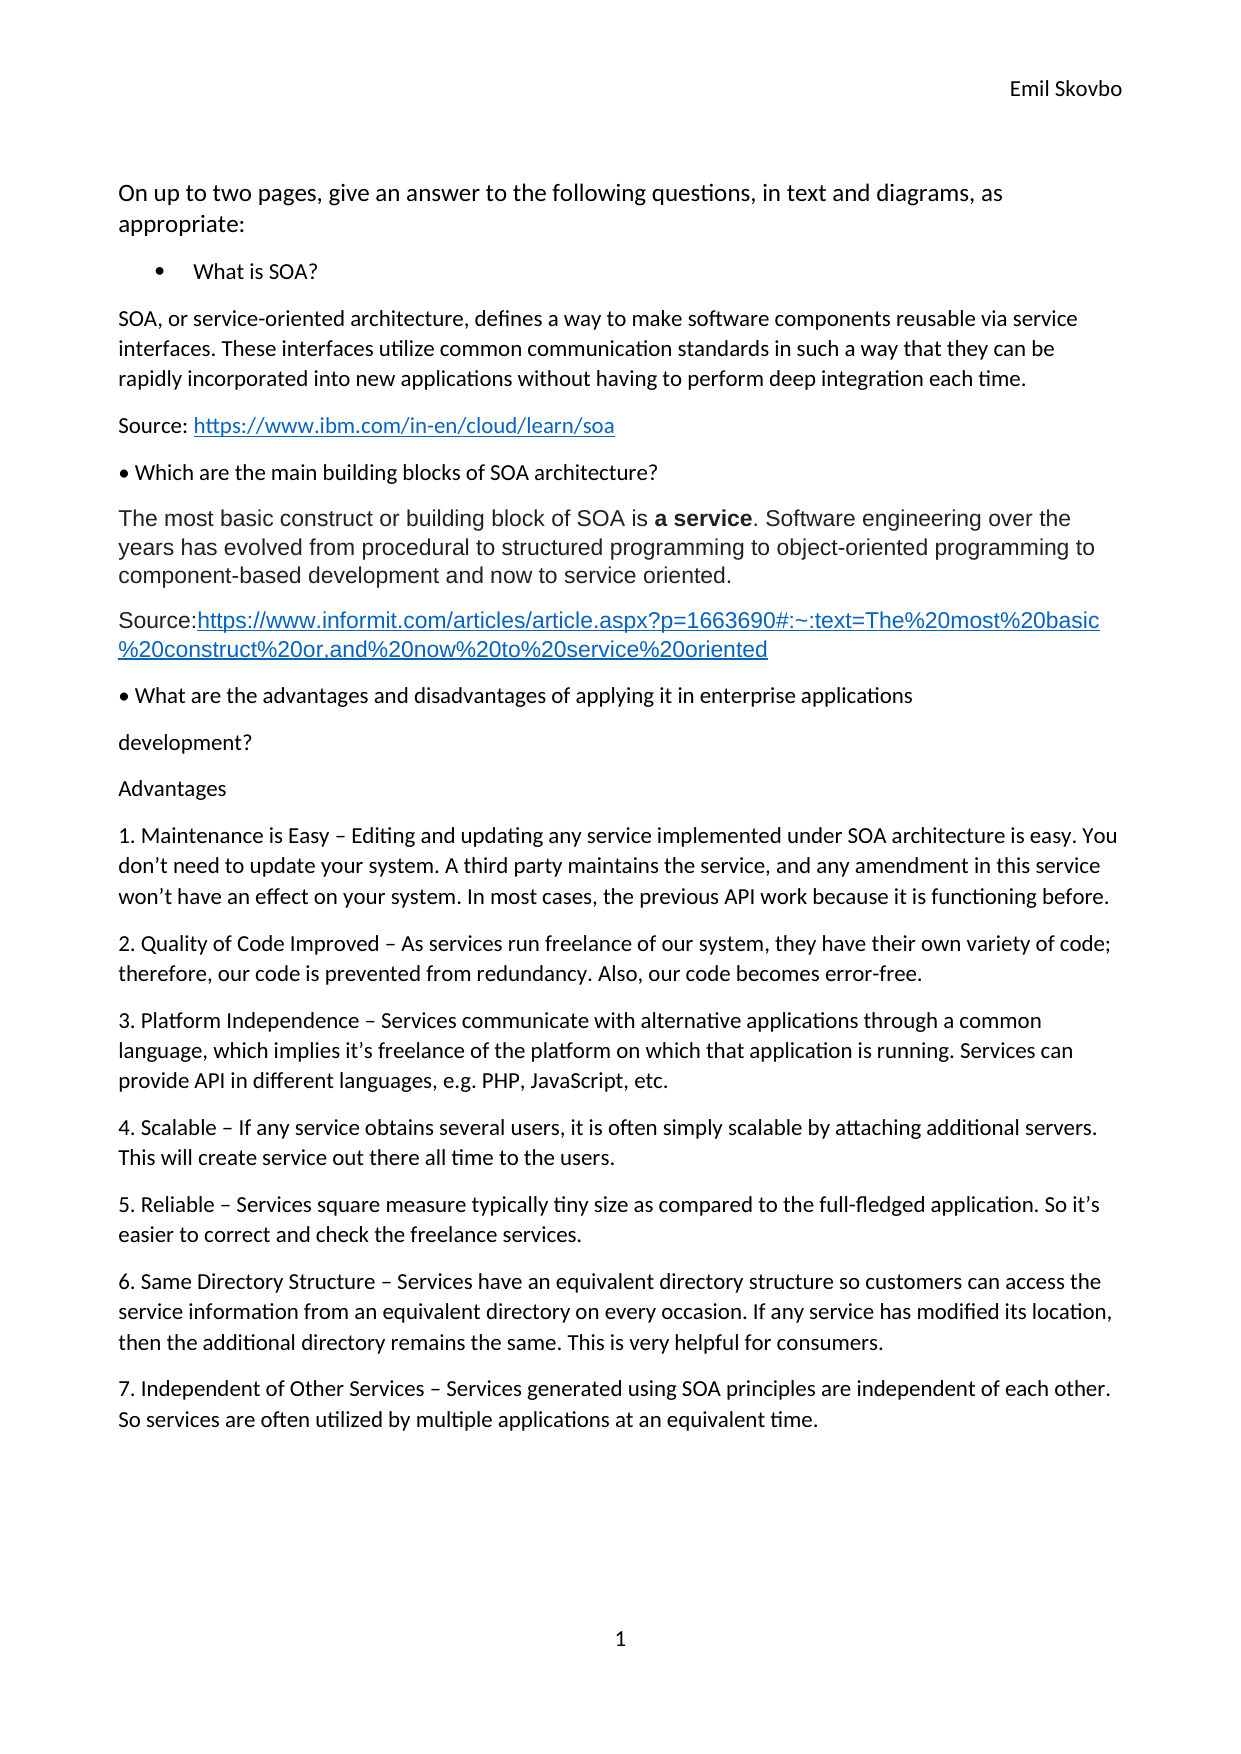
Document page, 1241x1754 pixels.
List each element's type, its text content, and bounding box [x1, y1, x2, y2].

text 7. Independent of Other Services – Services generated using SOA principles are independent of each other. So services are often utilized by multiple applications at an equivalent time. [118, 1374, 1122, 1433]
text SOA, or service-oriented architecture, defines a way to make software components reusable via service interfaces. These interfaces utilize common communication standards in such a way that they can be rapidly incorporated into new applications without having to perform deep integration each time. [118, 304, 1122, 393]
text The most basic construct or building block of SOA is a service. Software engineering over the years has evolved from procedural to structured programming to object-oriented programming to component-based development and now to service oriented. [118, 505, 1122, 588]
text On up to two pages, give an answer to the following questions, in text and diagrams, as [118, 177, 1122, 208]
text Source:https://www.informit.com/articles/article.aspx?p=1663690#:~:text=The%20most%20basic%20construct%20or,and%20now%20to%20service%20oriented [118, 607, 1122, 662]
text 5. Reliable – Services square measure typically tiny size as compared to the full-fledged application. So it’s easier to correct and check the freelance services. [118, 1190, 1122, 1248]
text • What are the advantages and disadvantages of applying it in enterprise applications [118, 681, 1122, 709]
text appropriate: [118, 208, 1122, 238]
text 2. Quality of Code Improved – As services run freelance of our system, they have their own variety of code; therefore, our code is prevented from redundancy. Also, our code becomes error-free. [118, 929, 1122, 987]
text Source: https://www.ibm.com/in-en/cloud/learn/soa [118, 411, 1122, 439]
text Advantages [118, 774, 1122, 802]
text 6. Same Directory Structure – Services have an equivalent directory structure so customers can access the service information from an equivalent directory on every occasion. If any service has modified its location, then the additional directory remains the same. This is very helpful for consumers. [118, 1267, 1122, 1356]
text 3. Platform Independence – Services communicate with alternative applications through a common language, which implies it’s freelance of the platform on which that application is running. Services can provide API in different languages, e.g. PHP, JavaScript, etc. [118, 1006, 1122, 1094]
text • Which are the main building blocks of SOA architecture? [118, 458, 1122, 486]
text 4. Scalable – If any service obtains several users, it is often simply scalable by attaching additional servers. This will create service out there all time to the users. [118, 1113, 1122, 1171]
text 1. Maintenance is Easy – Editing and updating any service implemented under SOA architecture is easy. You don’t need to update your system. A third party maintains the service, and any amendment in this service won’t have an effect on your system. In most cases, the previous API work because it is functioning before. [118, 821, 1122, 910]
list What is SOA? [156, 257, 1122, 285]
text development? [118, 728, 1122, 756]
